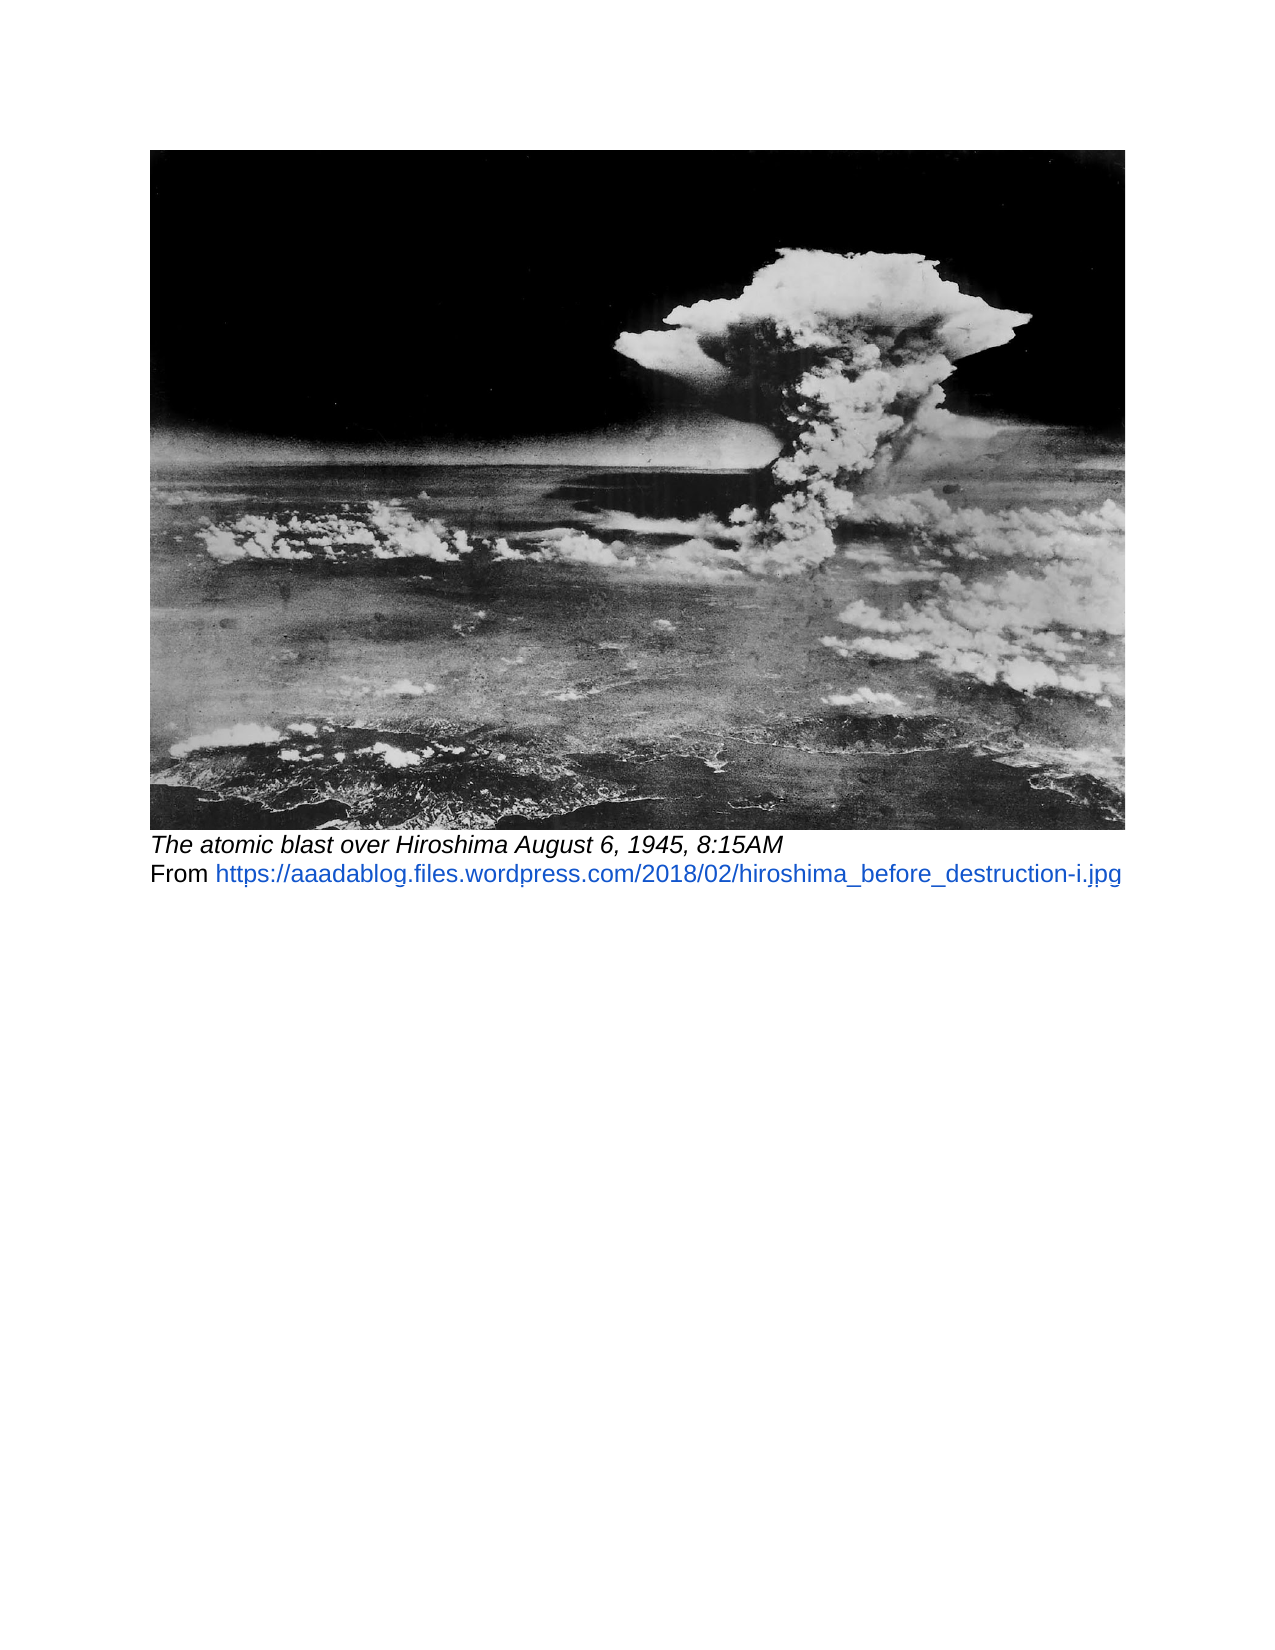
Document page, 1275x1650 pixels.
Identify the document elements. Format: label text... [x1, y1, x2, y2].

text The atomic blast over Hiroshima August 6, 1945, 8:15AM [150, 830, 1125, 859]
picture [150, 150, 1125, 830]
text From https://aaadablog.files.wordpress.com/2018/02/hiroshima_before_destruction-i.jpg [150, 859, 1125, 887]
